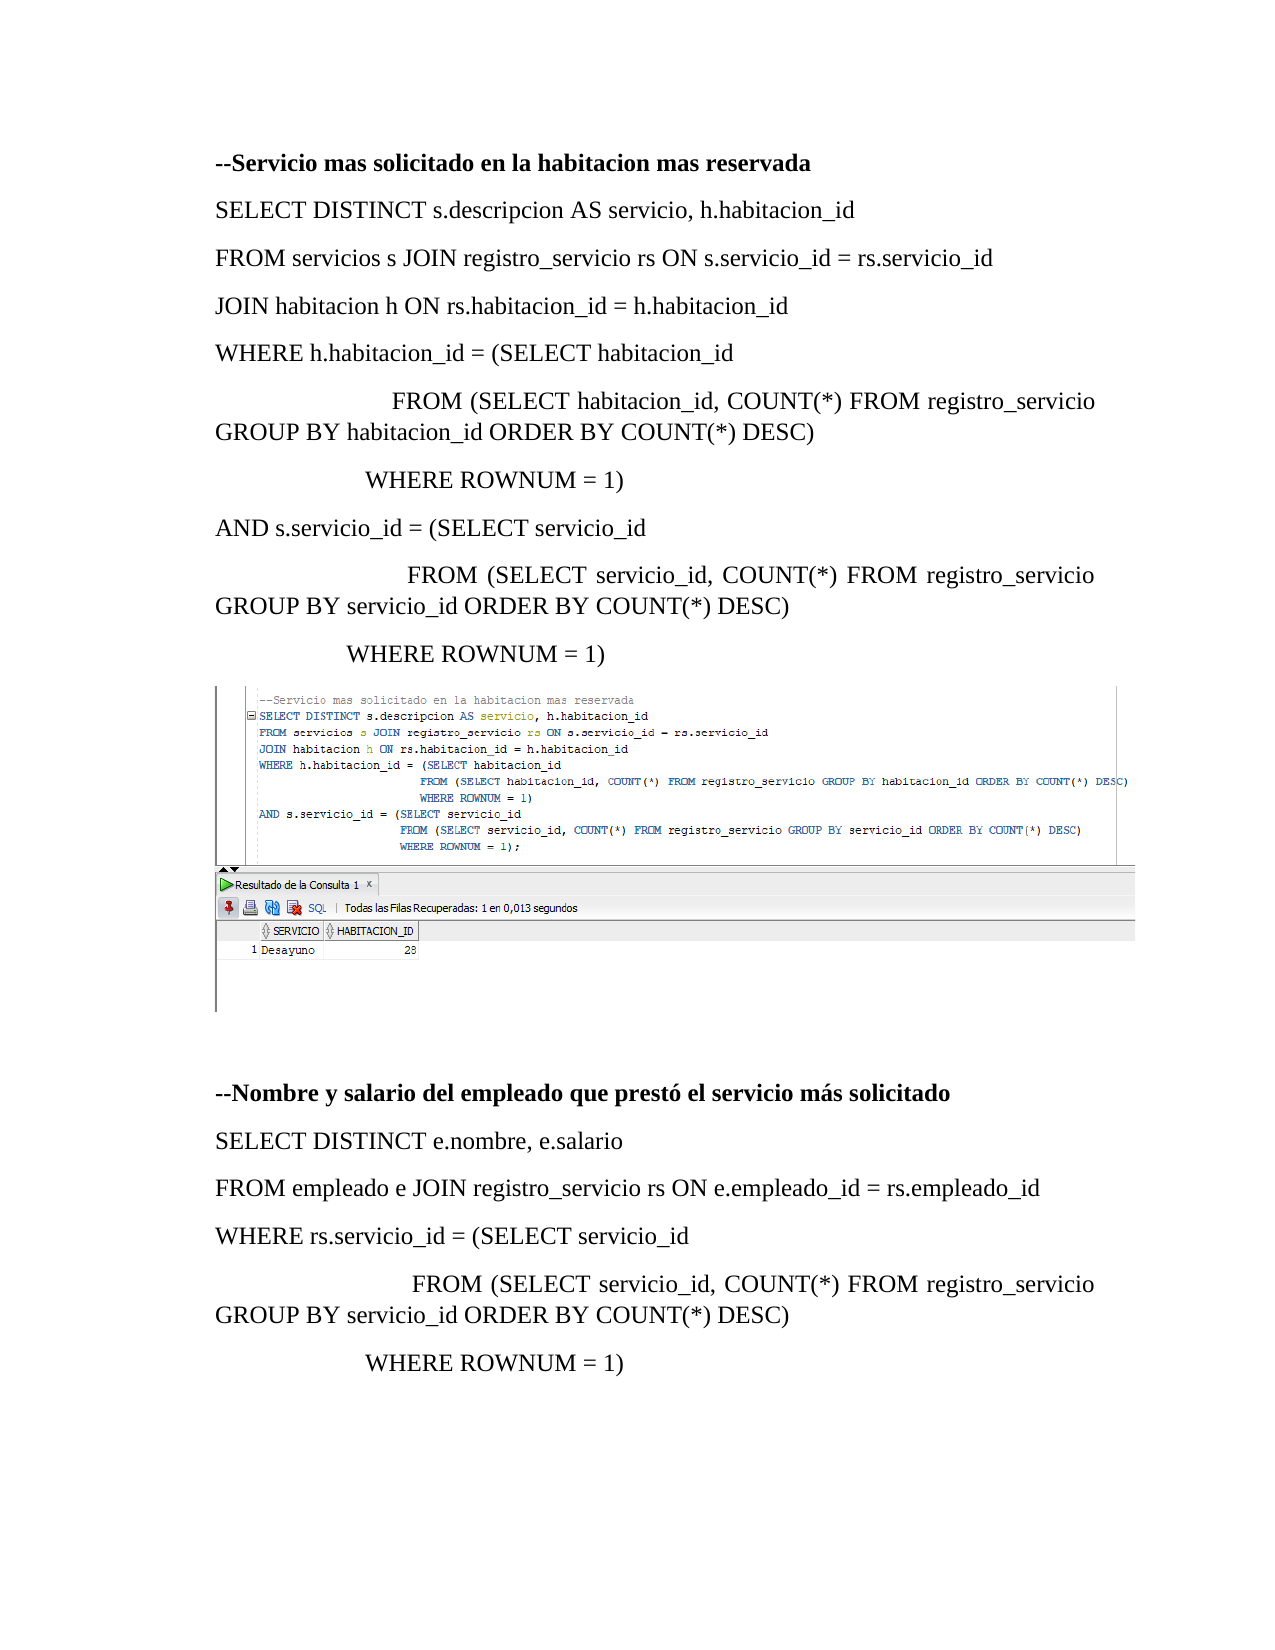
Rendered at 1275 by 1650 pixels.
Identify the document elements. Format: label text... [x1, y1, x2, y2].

text FROM (SELECT servicio_id, COUNT(*) FROM registro_servicio GROUP BY servicio_id ORDER BY COUNT(*) DESC) [215, 1269, 1098, 1329]
text FROM (SELECT servicio_id, COUNT(*) FROM registro_servicio GROUP BY servicio_id ORDER BY COUNT(*) DESC) [215, 560, 1098, 620]
text FROM empleado e JOIN registro_servicio rs ON e.empleado_id = rs.empleado_id [215, 1173, 1098, 1202]
text FROM servicios s JOIN registro_servicio rs ON s.servicio_id = rs.servicio_id [215, 243, 1098, 272]
text --Nombre y salario del empleado que prestó el servicio más solicitado [215, 1078, 1098, 1107]
text WHERE rs.servicio_id = (SELECT servicio_id [215, 1221, 1098, 1250]
text WHERE ROWNUM = 1) [215, 639, 1098, 668]
picture [214, 686, 1136, 1012]
text WHERE h.habitacion_id = (SELECT habitacion_id [215, 338, 1098, 367]
text FROM (SELECT habitacion_id, COUNT(*) FROM registro_servicio GROUP BY habitacion_id ORDER BY COUNT(*) DESC) [215, 386, 1098, 446]
text SELECT DISTINCT s.descripcion AS servicio, h.habitacion_id [215, 195, 1098, 224]
text --Servicio mas solicitado en la habitacion mas reservada [215, 148, 1098, 176]
text WHERE ROWNUM = 1) [215, 1348, 1098, 1376]
text WHERE ROWNUM = 1) [215, 465, 1098, 494]
text SELECT DISTINCT e.nombre, e.salario [215, 1126, 1098, 1154]
text AND s.servicio_id = (SELECT servicio_id [215, 513, 1098, 541]
text JOIN habitacion h ON rs.habitacion_id = h.habitacion_id [215, 291, 1098, 319]
